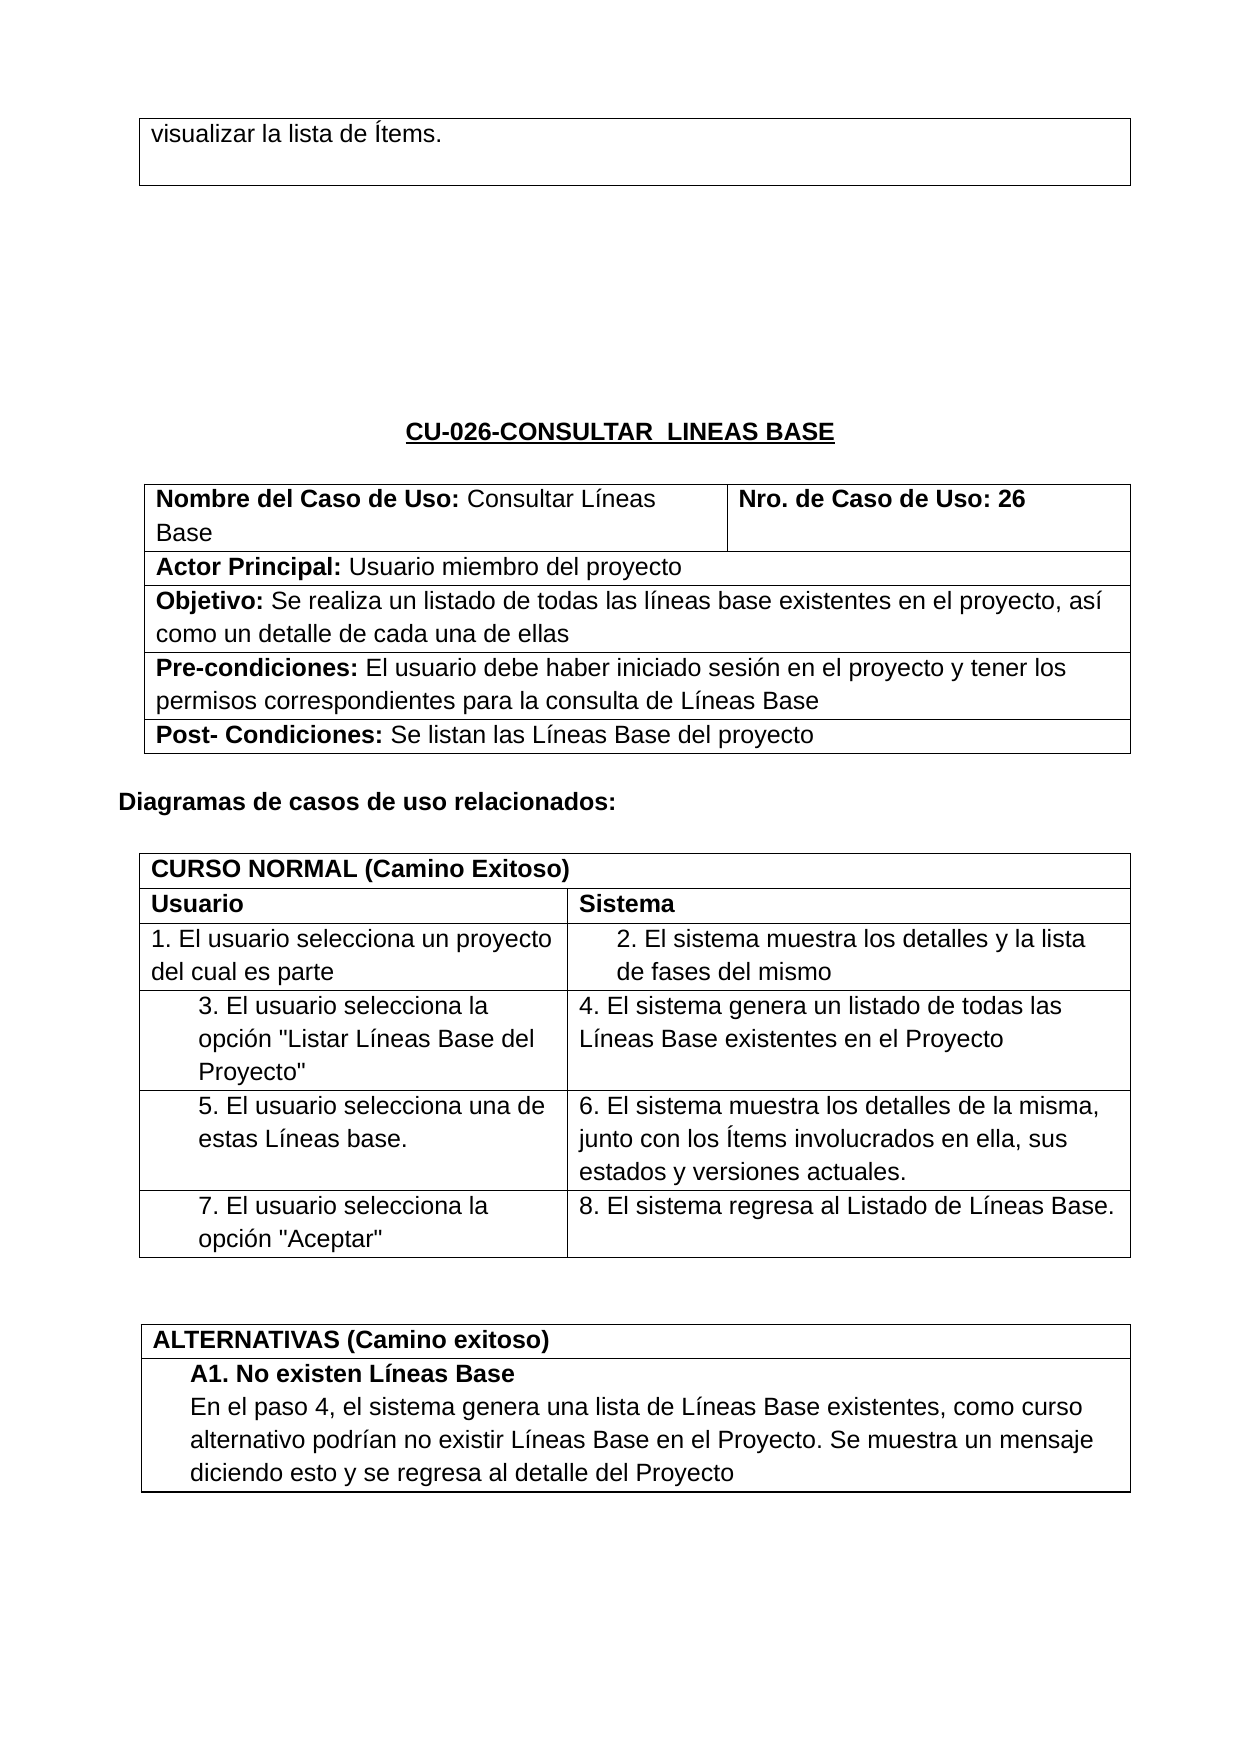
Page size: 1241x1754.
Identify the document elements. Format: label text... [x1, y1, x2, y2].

table_cell Pre-condiciones: El usuario debe haber iniciado sesión en el proyecto y tener los permisos correspondientes para la consulta de Líneas Base [145, 653, 1130, 719]
table_cell 2. El sistema muestra los detalles y la lista de fases del mismo [568, 924, 1130, 990]
table_header Nombre del Caso de Uso: Consultar Líneas Base [145, 485, 727, 551]
table_cell 5. El usuario selecciona una de estas Líneas base. [140, 1091, 567, 1190]
table_cell A1. No existen Líneas Base En el paso 4, el sistema genera una lista de Líneas Base existentes, como curso alternativo podrían no existir Líneas Base en el Proyecto. Se muestra un mensaje diciendo esto y se regresa al detalle del Proyecto [142, 1359, 1130, 1491]
table_cell 1. El usuario selecciona un proyecto del cual es parte [140, 924, 567, 990]
table_cell Actor Principal: Usuario miembro del proyecto [145, 552, 1130, 584]
table_header Nro. de Caso de Uso: 26 [728, 485, 1130, 551]
table_cell Objetivo: Se realiza un listado de todas las líneas base existentes en el proyecto, así como un detalle de cada una de ellas [145, 586, 1130, 652]
table_cell 3. El usuario selecciona la opción "Listar Líneas Base del Proyecto" [140, 991, 567, 1090]
text CU-026-CONSULTAR_LINEAS BASE [118, 417, 1122, 446]
table_cell 6. El sistema muestra los detalles de la misma, junto con los Ítems involucrados en ella, sus estados y versiones actuales. [568, 1091, 1130, 1190]
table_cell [140, 119, 1130, 185]
table_cell Usuario [140, 889, 567, 923]
text Diagramas de casos de uso relacionados: [118, 787, 1122, 816]
table_cell 4. El sistema genera un listado de todas las Líneas Base existentes en el Proyecto [568, 991, 1130, 1090]
table_cell Sistema [568, 889, 1130, 923]
table_cell 8. El sistema regresa al Listado de Líneas Base. [568, 1191, 1130, 1257]
table_header ALTERNATIVAS (Camino exitoso) [142, 1325, 1130, 1358]
table_cell 7. El usuario selecciona la opción "Aceptar" [140, 1191, 567, 1257]
table_header CURSO NORMAL (Camino Exitoso) [140, 854, 1130, 888]
table_cell Post- Condiciones: Se listan las Líneas Base del proyecto [145, 720, 1130, 753]
